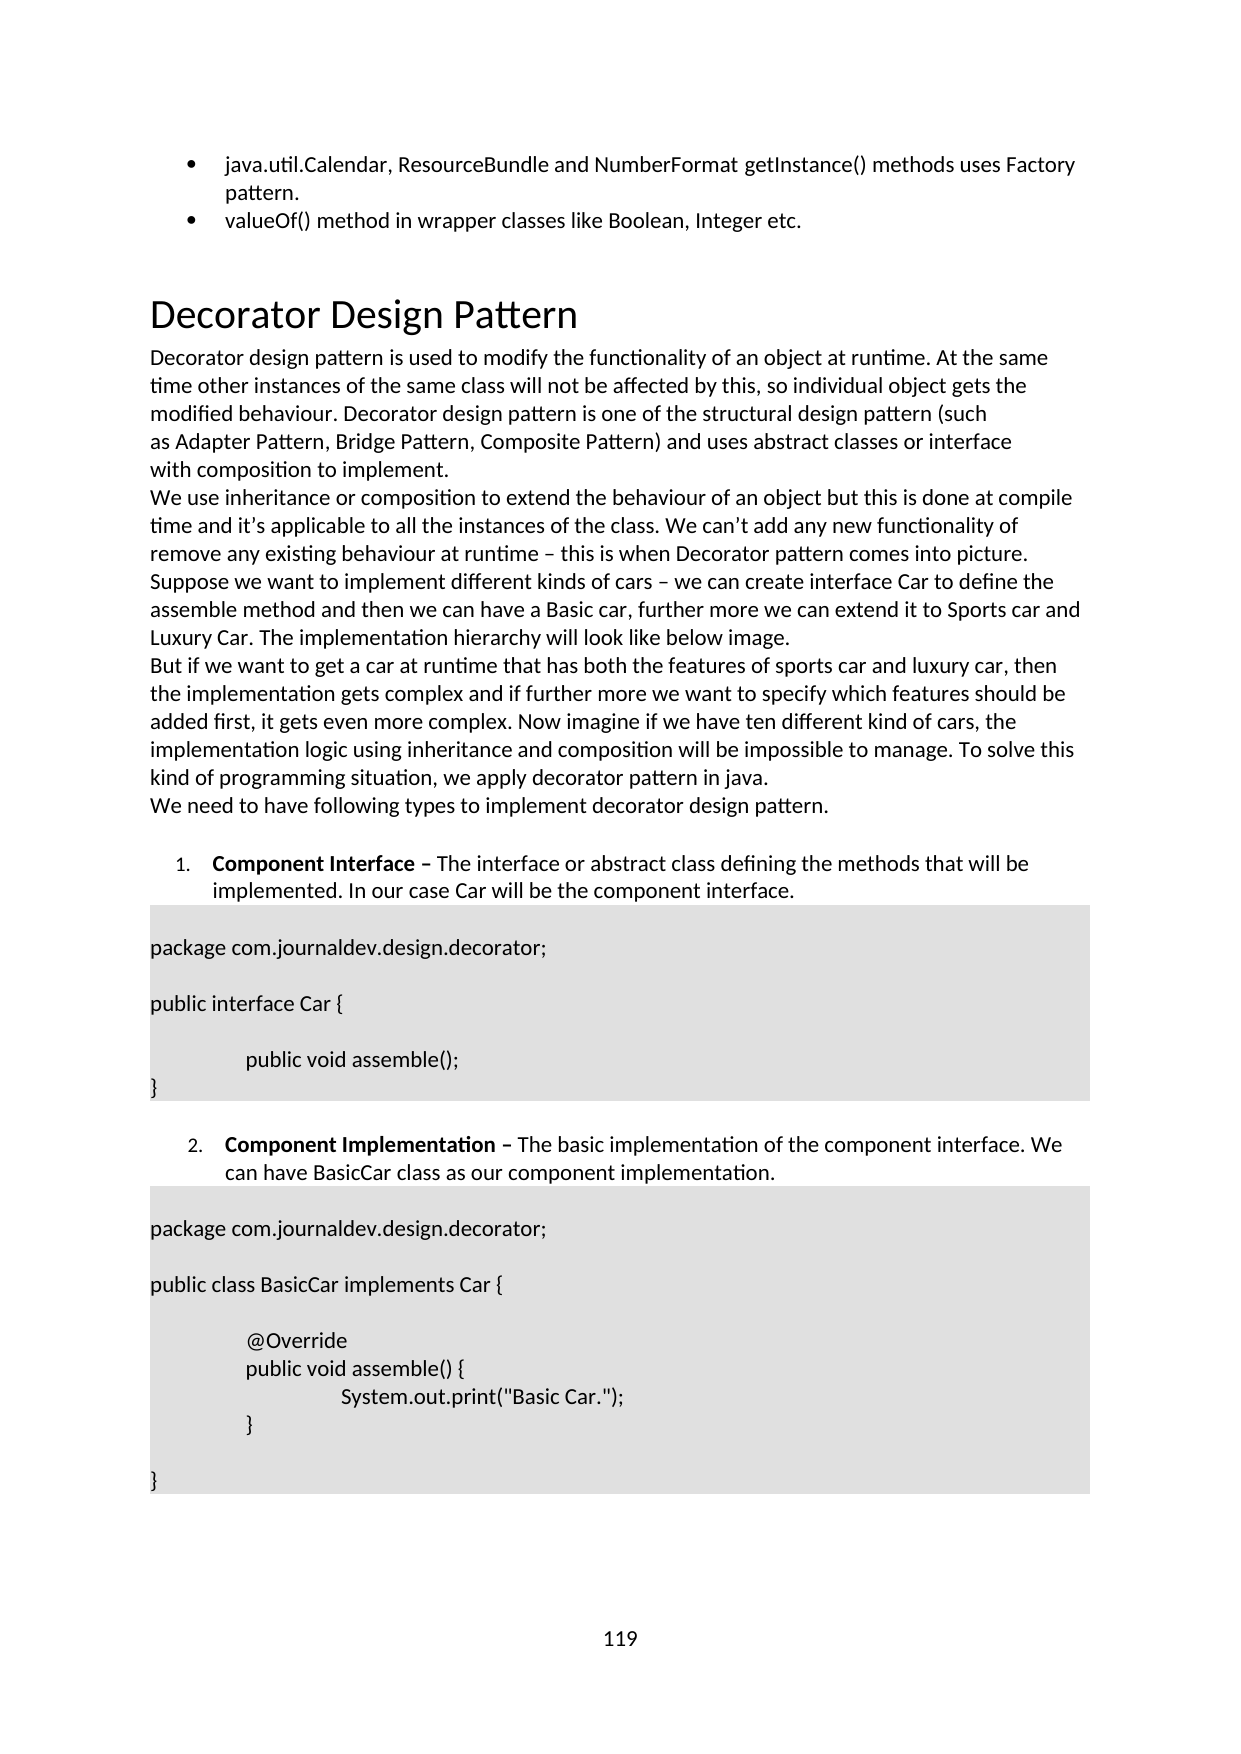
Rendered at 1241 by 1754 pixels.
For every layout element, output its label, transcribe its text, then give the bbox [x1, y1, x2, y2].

subtitle Decorator Design Pattern [150, 288, 1090, 339]
list valueOf() method in wrapper classes like Boolean, Integer etc. [187, 206, 1090, 234]
list Component Interface – The interface or abstract class defining the methods that will be implemented. In our case Car will be the component interface. [175, 849, 1090, 905]
text But if we want to get a car at runtime that has both the features of sports car and luxury car, then the implementation gets complex and if further more we want to specify which features should be added first, it gets even more complex. Now imagine if we have ten different kind of cars, the implementation logic using inheritance and composition will be impossible to manage. To solve this kind of programming situation, we apply decorator pattern in java. [150, 651, 1090, 791]
text public interface Car { [150, 989, 1090, 1017]
text System.out.print("Basic Car."); [150, 1382, 1090, 1410]
text We use inheritance or composition to extend the behaviour of an object but this is done at compile time and it’s applicable to all the instances of the class. We can’t add any new functionality of remove any existing behaviour at runtime – this is when Decorator pattern comes into picture. [150, 483, 1090, 567]
text public class BasicCar implements Car { [150, 1270, 1090, 1298]
text We need to have following types to implement decorator design pattern. [150, 791, 1090, 819]
text } [150, 1410, 1090, 1438]
text @Override [150, 1326, 1090, 1354]
text Suppose we want to implement different kinds of cars – we can create interface Car to define the assemble method and then we can have a Basic car, further more we can extend it to Sports car and Luxury Car. The implementation hierarchy will look like below image. [150, 567, 1090, 651]
text package com.journaldev.design.decorator; [150, 1214, 1090, 1242]
list Component Implementation – The basic implementation of the component interface. We can have BasicCar class as our component implementation. [187, 1130, 1090, 1186]
text public void assemble() { [150, 1354, 1090, 1382]
text Decorator design pattern is used to modify the functionality of an object at runtime. At the same time other instances of the same class will not be affected by this, so individual object gets the modified behaviour. Decorator design pattern is one of the structural design pattern (such as Adapter Pattern, Bridge Pattern, Composite Pattern) and uses abstract classes or interface with composition to implement. [150, 343, 1090, 483]
list java.util.Calendar, ResourceBundle and NumberFormat getInstance() methods uses Factory pattern. [187, 150, 1090, 206]
text package com.journaldev.design.decorator; [150, 933, 1090, 961]
text } [150, 1466, 1090, 1494]
text public void assemble(); [150, 1045, 1090, 1073]
text } [150, 1073, 1090, 1101]
